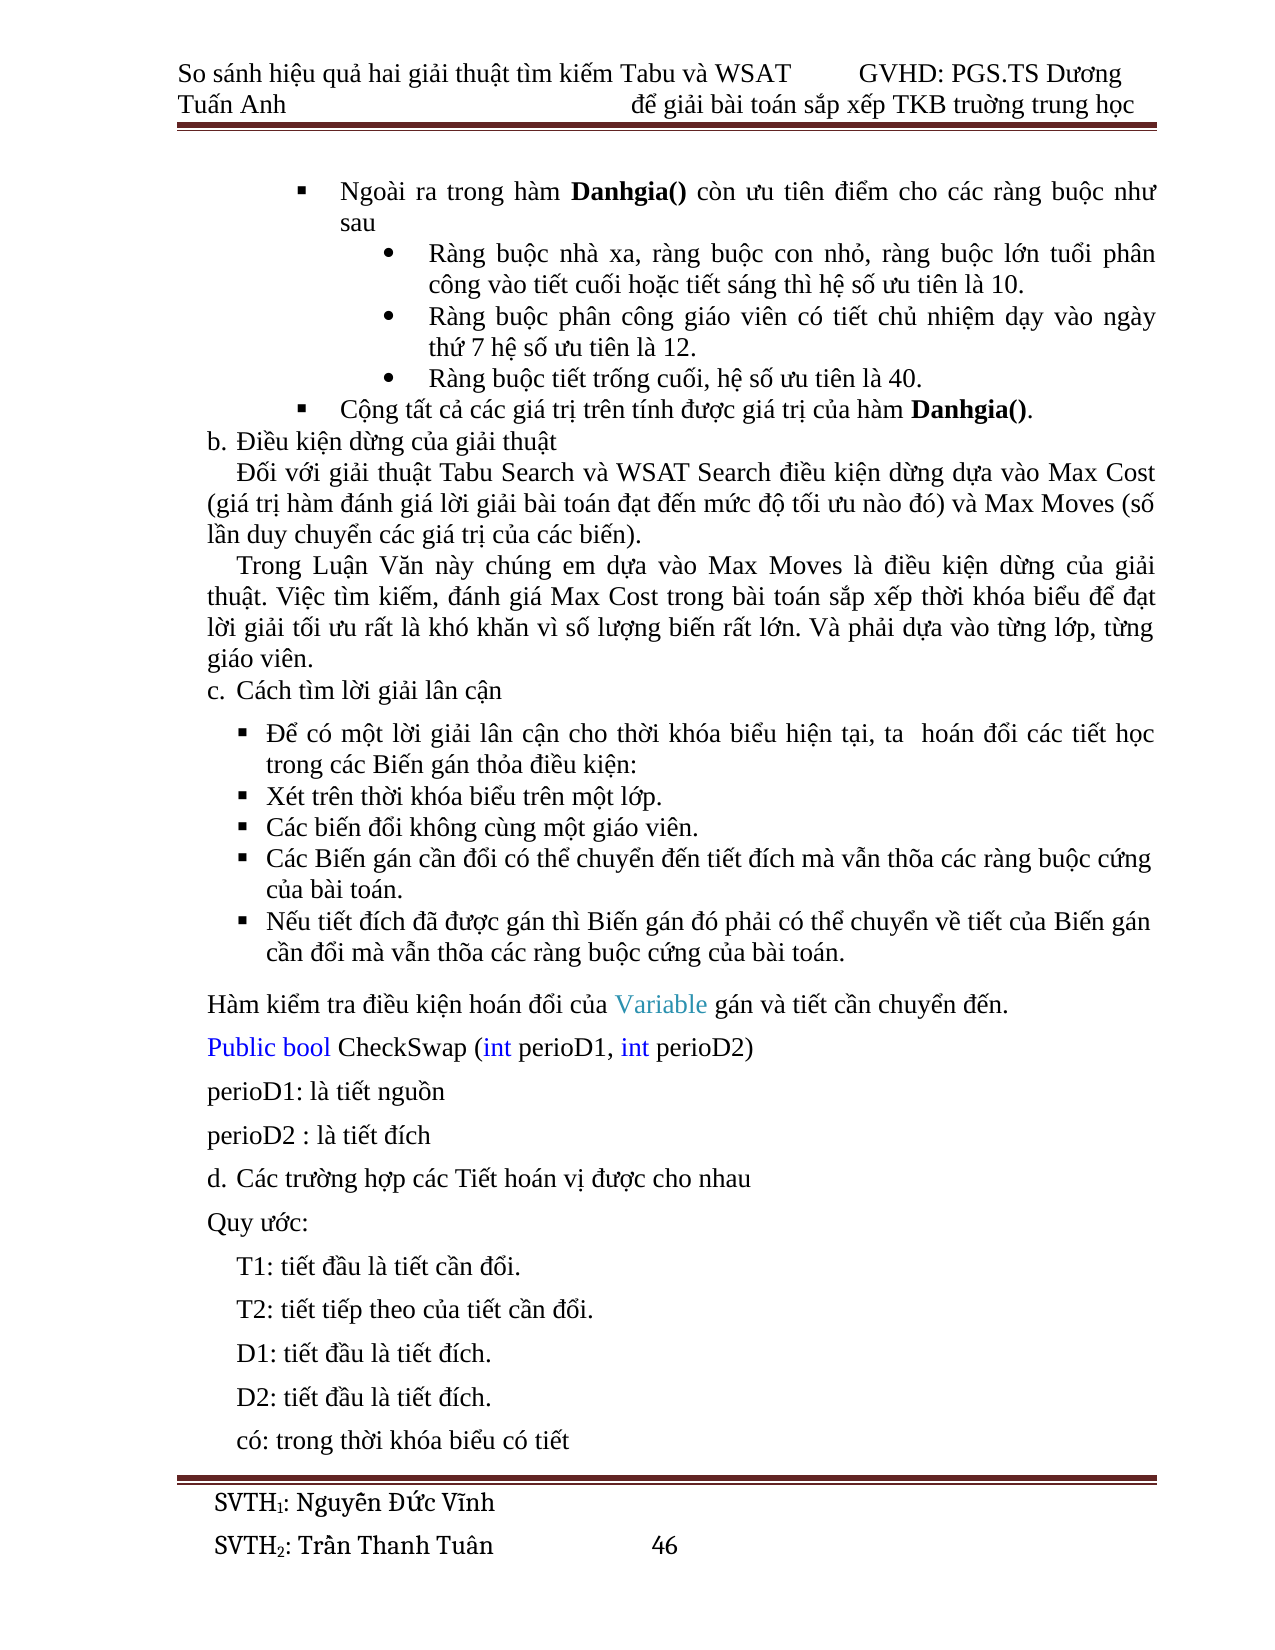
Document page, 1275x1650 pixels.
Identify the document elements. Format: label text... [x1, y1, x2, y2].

text Public bool CheckSwap (int perioD1, int perioD2) [207, 1032, 1157, 1063]
list T2: tiết tiếp theo của tiết cần đổi. [215, 1293, 1157, 1324]
list Ngoài ra trong hàm Danhgia() còn ưu tiên điểm cho các ràng buộc như sau [295, 175, 1157, 237]
list Xét trên thời khóa biểu trên một lớp. [236, 780, 1157, 811]
list Đối với giải thuật Tabu Search và WSAT Search điều kiện dừng dựa vào Max Cost (giá trị hàm đánh giá lời giải bài toán đạt đến mức độ tối ưu nào đó) và Max Moves (số lần duy chuyển các giá trị của các biến). [207, 456, 1157, 549]
list Nếu tiết đích đã được gán thì Biến gán đó phải có thể chuyển về tiết của Biến gán cần đổi mà vẫn thõa các ràng buộc cứng của bài toán. [236, 905, 1157, 967]
list D2: tiết đầu là tiết đích. [215, 1381, 1157, 1412]
list có: trong thời khóa biểu có tiết [215, 1424, 1157, 1456]
list Ràng buộc nhà xa, ràng buộc con nhỏ, ràng buộc lớn tuổi phân công vào tiết cuối hoặc tiết sáng thì hệ số ưu tiên là 10. [384, 237, 1157, 300]
list Ràng buộc tiết trống cuối, hệ số ưu tiên là 40. [384, 362, 1157, 393]
list Các biến đổi không cùng một giáo viên. [236, 811, 1157, 842]
text T1: tiết đầu là tiết cần đổi. [215, 1250, 1157, 1281]
list Ràng buộc phân công giáo viên có tiết chủ nhiệm dạy vào ngày thứ 7 hệ số ưu tiên là 12. [384, 300, 1157, 362]
text Quy ước: [207, 1206, 1157, 1237]
text Hàm kiểm tra điều kiện hoán đổi của Variable gán và tiết cần chuyển đến. [207, 988, 1157, 1019]
list Trong Luận Văn này chúng em dựa vào Max Moves là điều kiện dừng của giải thuật. Việc tìm kiếm, đánh giá Max Cost trong bài toán sắp xếp thời khóa biểu để đạt lời giải tối ưu rất là khó khăn vì số lượng biến rất lớn. Và phải dựa vào từng lớp, từng giáo viên. [207, 549, 1157, 674]
list Các trường hợp các Tiết hoán vị được cho nhau [207, 1162, 1157, 1194]
list D1: tiết đầu là tiết đích. [215, 1337, 1157, 1368]
text perioD1: là tiết nguồn [177, 1075, 1157, 1106]
list Điều kiện dừng của giải thuật [207, 424, 1157, 456]
list Cách tìm lời giải lân cận [207, 674, 1157, 705]
list Các Biến gán cần đổi có thể chuyển đến tiết đích mà vẫn thõa các ràng buộc cứng của bài toán. [236, 842, 1157, 905]
list Để có một lời giải lân cận cho thời khóa biểu hiện tại, ta hoán đổi các tiết học trong các Biến gán thỏa điều kiện: [236, 717, 1157, 780]
list Cộng tất cả các giá trị trên tính được giá trị của hàm Danhgia(). [295, 393, 1157, 424]
text perioD2 : là tiết đích [207, 1119, 1157, 1150]
